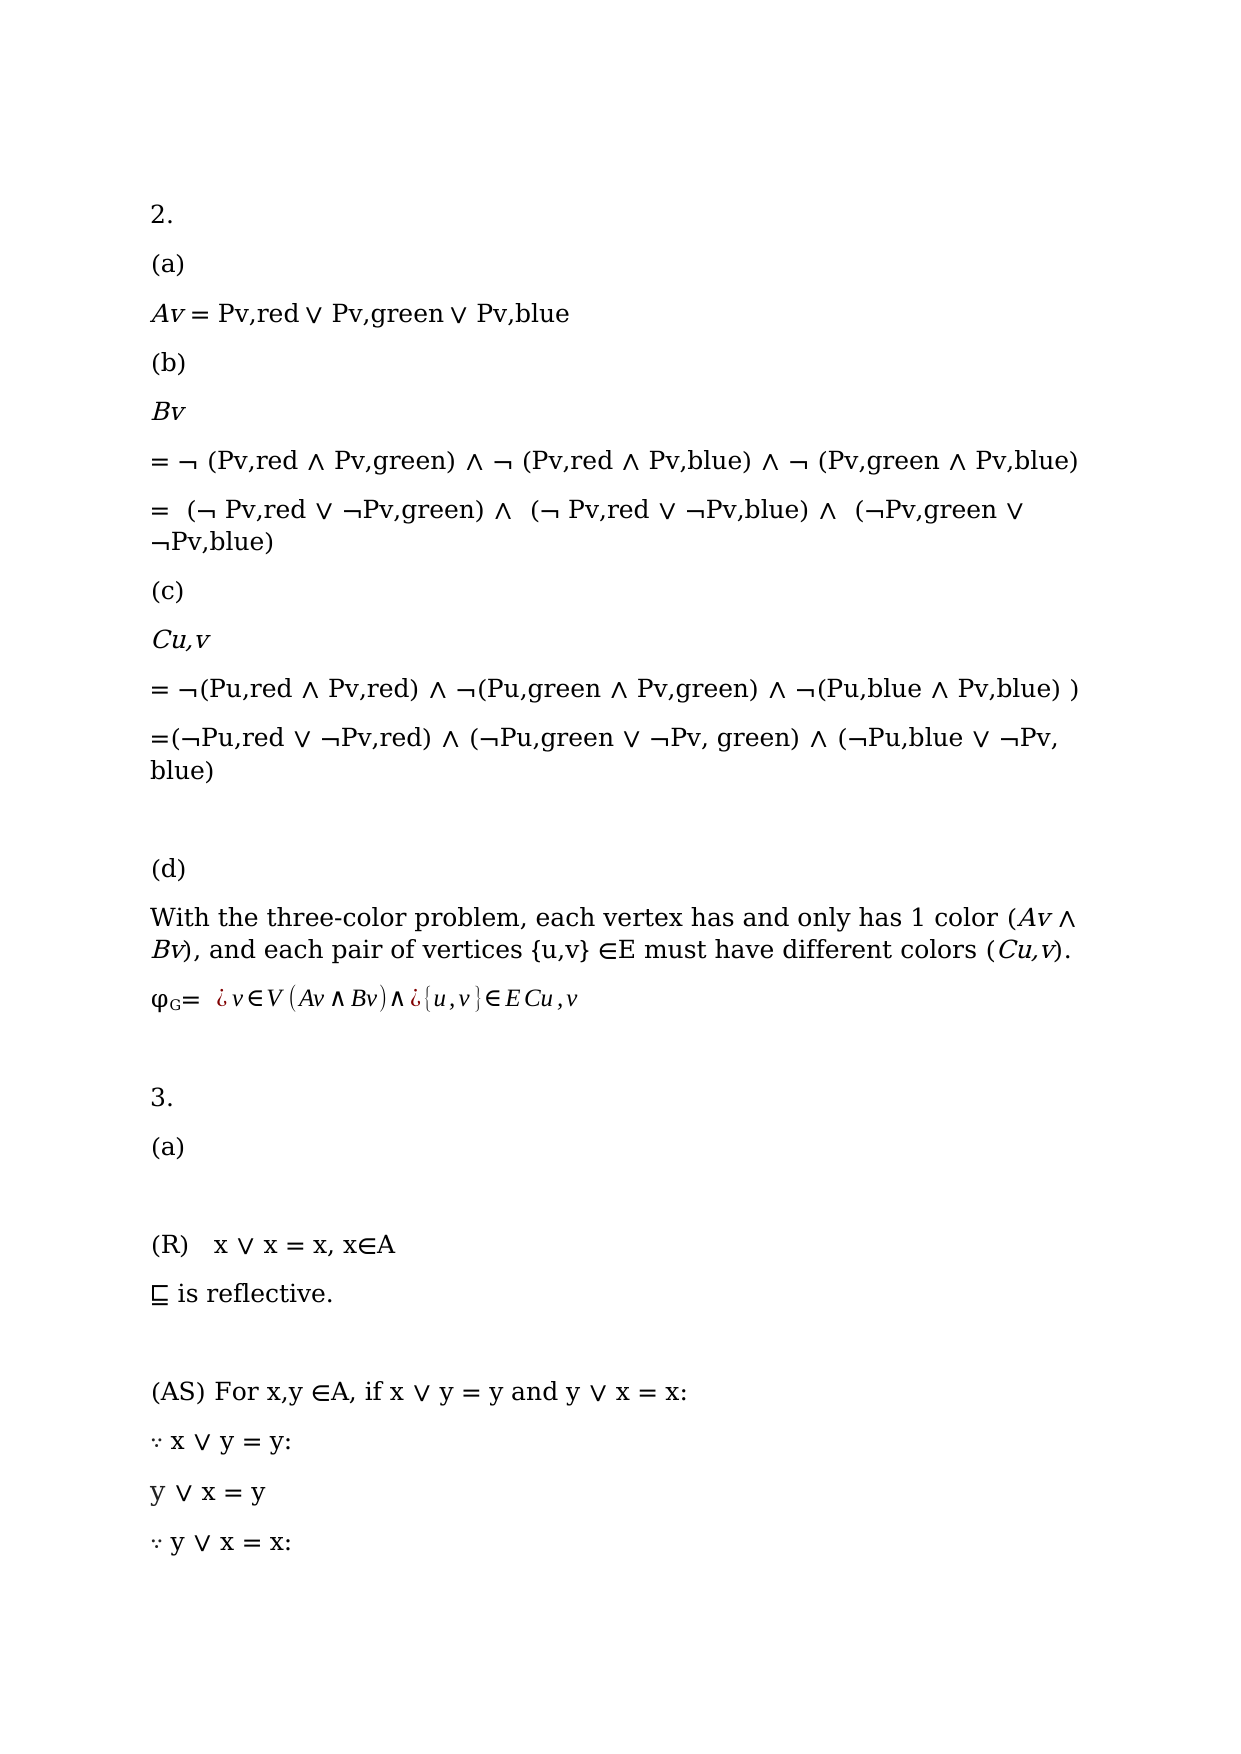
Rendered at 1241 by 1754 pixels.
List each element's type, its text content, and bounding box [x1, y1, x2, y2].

text φG= [150, 983, 1090, 1013]
text With the three-color problem, each vertex has and only has 1 color (Av ∧ Bv), and each pair of vertices {u,v} ∈E must have different colors (Cu,v). [150, 902, 1090, 964]
text (R) x ∨ x = x, x∈A [150, 1228, 1090, 1258]
text = ¬ (Pv,red ∧ Pv,green) ∧ ¬ (Pv,red ∧ Pv,blue) ∧ ¬ (Pv,green ∧ Pv,blue) [150, 444, 1090, 474]
text (b) [150, 346, 1090, 376]
text ∵ x ∨ y = y: [150, 1425, 1090, 1455]
text = ¬(Pu,red ∧ Pv,red) ∧ ¬(Pu,green ∧ Pv,green) ∧ ¬(Pu,blue ∧ Pv,blue) ) [150, 673, 1090, 703]
text (a) [150, 1130, 1090, 1160]
text (d) [150, 853, 1090, 883]
text (c) [150, 575, 1090, 605]
text y ∨ x = y [174, 1474, 1090, 1506]
text Bv [150, 395, 1090, 425]
text = (¬ Pv,red ∨ ¬Pv,green) ∧ (¬ Pv,red ∨ ¬Pv,blue) ∧ (¬Pv,green ∨ ¬Pv,blue) [150, 493, 1090, 556]
text Av = Pv,red ∨ Pv,green ∨ Pv,blue [150, 297, 1090, 327]
text ⊑ is reflective. [150, 1277, 1090, 1307]
text ∵ y ∨ x = x: [150, 1525, 1090, 1555]
text (a) [150, 248, 1090, 278]
text (AS) For x,y ∈A, if x ∨ y = y and y ∨ x = x: [150, 1376, 1090, 1406]
text 3. [150, 1081, 1090, 1111]
text Cu,v [150, 624, 1090, 654]
text 2. [150, 199, 1090, 229]
text =(¬Pu,red ∨ ¬Pv,red) ∧ (¬Pu,green ∨ ¬Pv, green) ∧ (¬Pu,blue ∨ ¬Pv, blue) [150, 722, 1090, 784]
